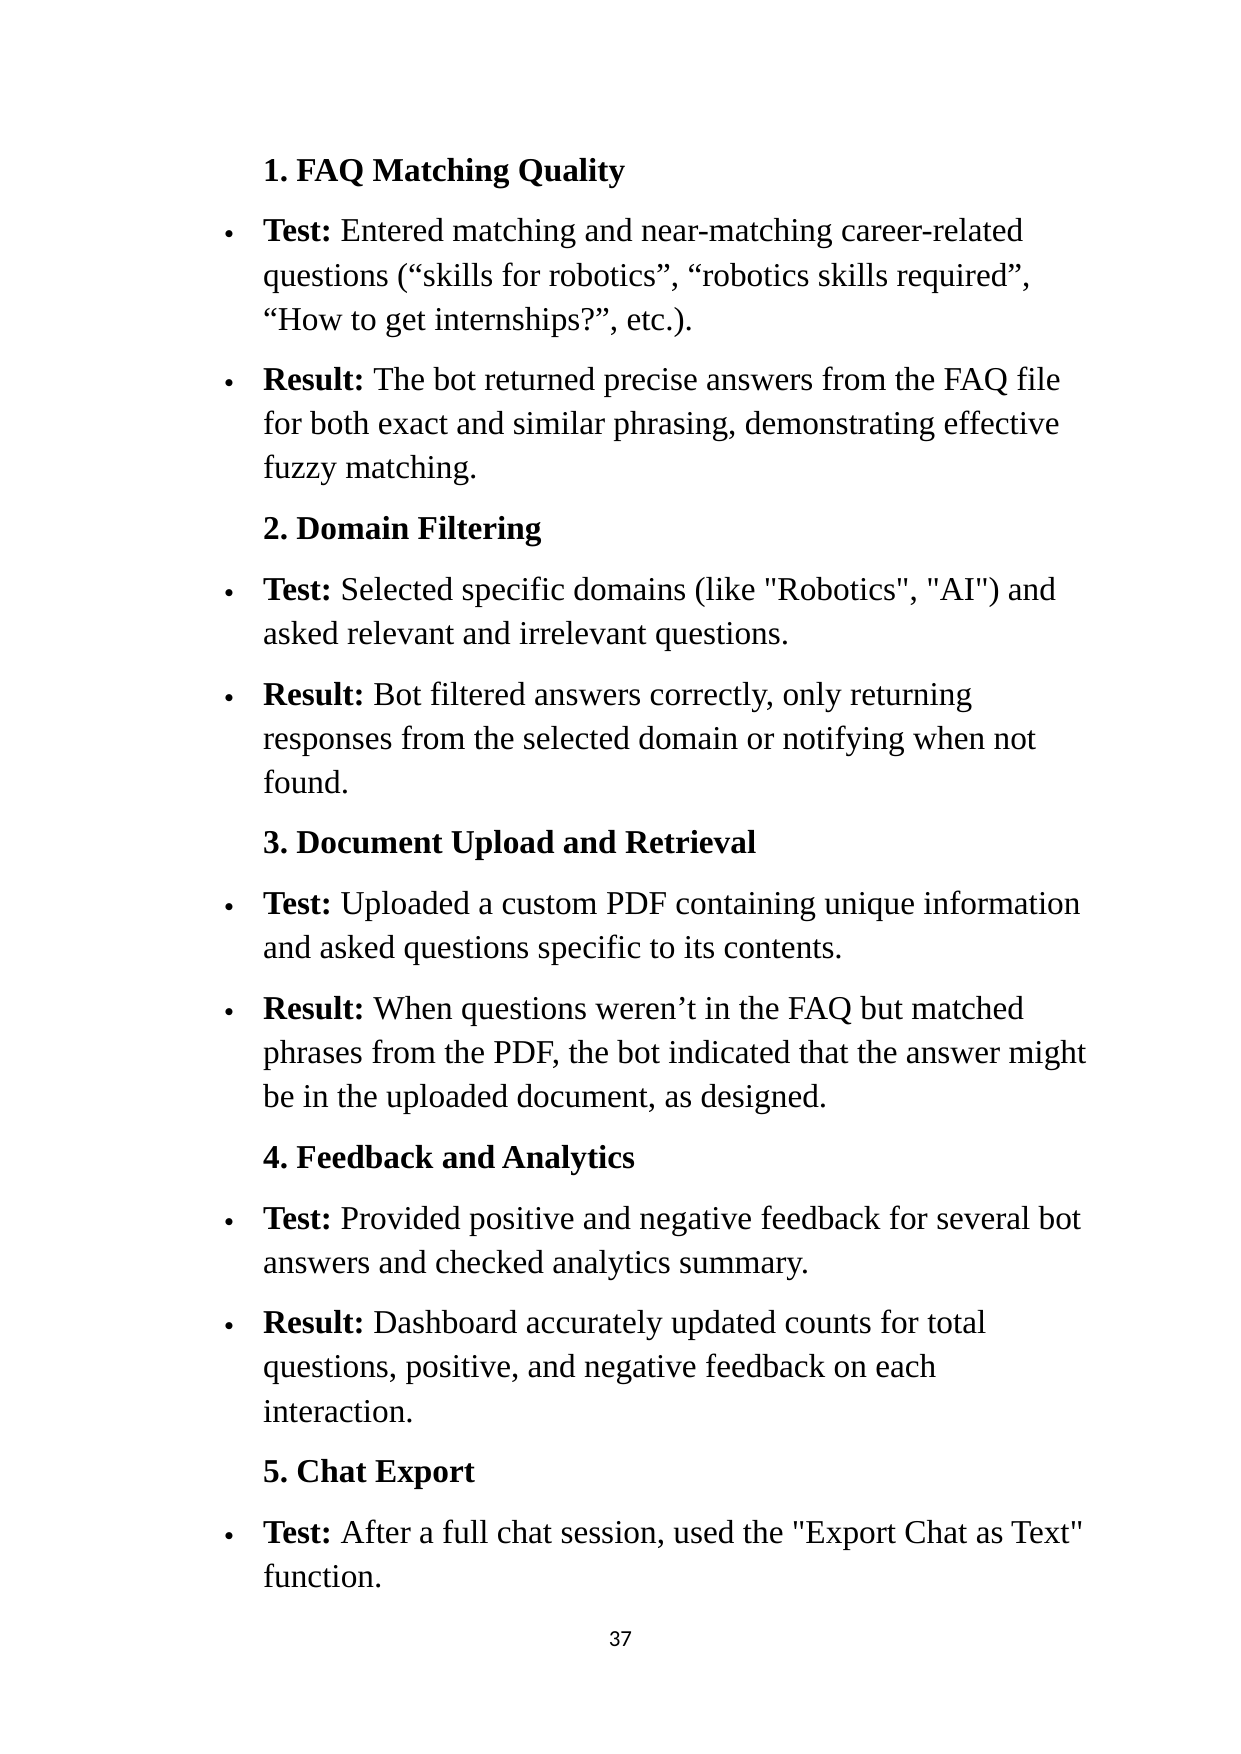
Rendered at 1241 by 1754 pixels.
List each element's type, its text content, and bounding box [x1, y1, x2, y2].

text 3. Document Upload and Retrieval [263, 823, 1090, 861]
list Test: Selected specific domains (like "Robotics", "AI") and asked relevant and irrelevant questions. [225, 569, 1090, 652]
list Test: Uploaded a custom PDF containing unique information and asked questions specific to its contents. [225, 883, 1090, 966]
text 1. FAQ Matching Quality [263, 150, 1090, 188]
text 4. Feedback and Analytics [263, 1137, 1090, 1176]
list Test: Provided positive and negative feedback for several bot answers and checked analytics summary. [225, 1198, 1090, 1280]
list Result: Bot filtered answers correctly, only returning responses from the selected domain or notifying when not found. [225, 674, 1090, 800]
text 2. Domain Filtering [263, 508, 1090, 547]
list Result: The bot returned precise answers from the FAQ file for both exact and similar phrasing, demonstrating effective fuzzy matching. [225, 359, 1090, 486]
text 5. Chat Export [263, 1452, 1090, 1490]
list Test: After a full chat session, used the "Export Chat as Text" function. [225, 1512, 1090, 1595]
list Test: Entered matching and near-matching career-related questions (“skills for robotics”, “robotics skills required”, “How to get internships?”, etc.). [225, 211, 1090, 337]
list Result: When questions weren’t in the FAQ but matched phrases from the PDF, the bot indicated that the answer might be in the uploaded document, as designed. [225, 988, 1090, 1115]
list Result: Dashboard accurately updated counts for total questions, positive, and negative feedback on each interaction. [225, 1303, 1090, 1429]
